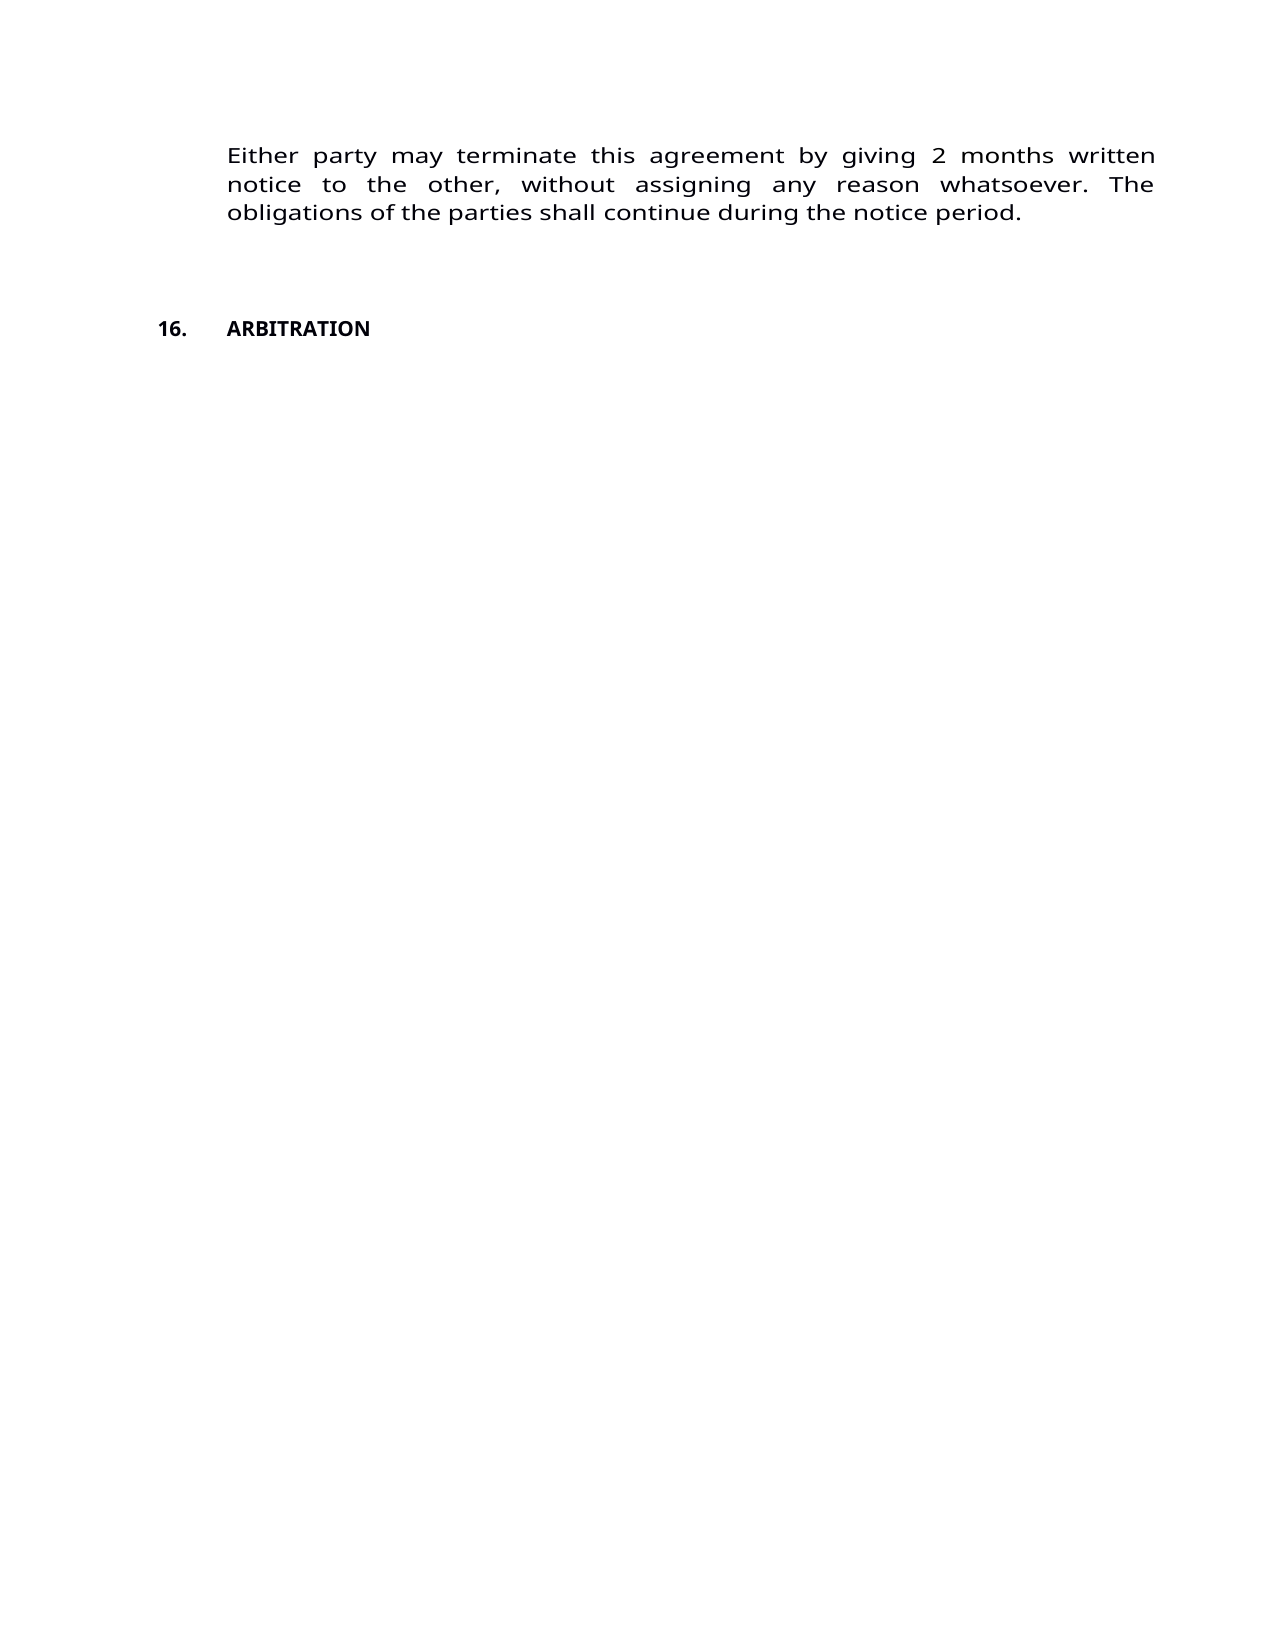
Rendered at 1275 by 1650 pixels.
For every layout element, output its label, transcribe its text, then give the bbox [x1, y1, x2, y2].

text Either party may terminate this agreement by giving 2 months written notice to the other, without assigning any reason whatsoever. The obligations of the parties shall continue during the notice period. [227, 142, 1156, 227]
subtitle ARBITRATION [157, 314, 1167, 343]
